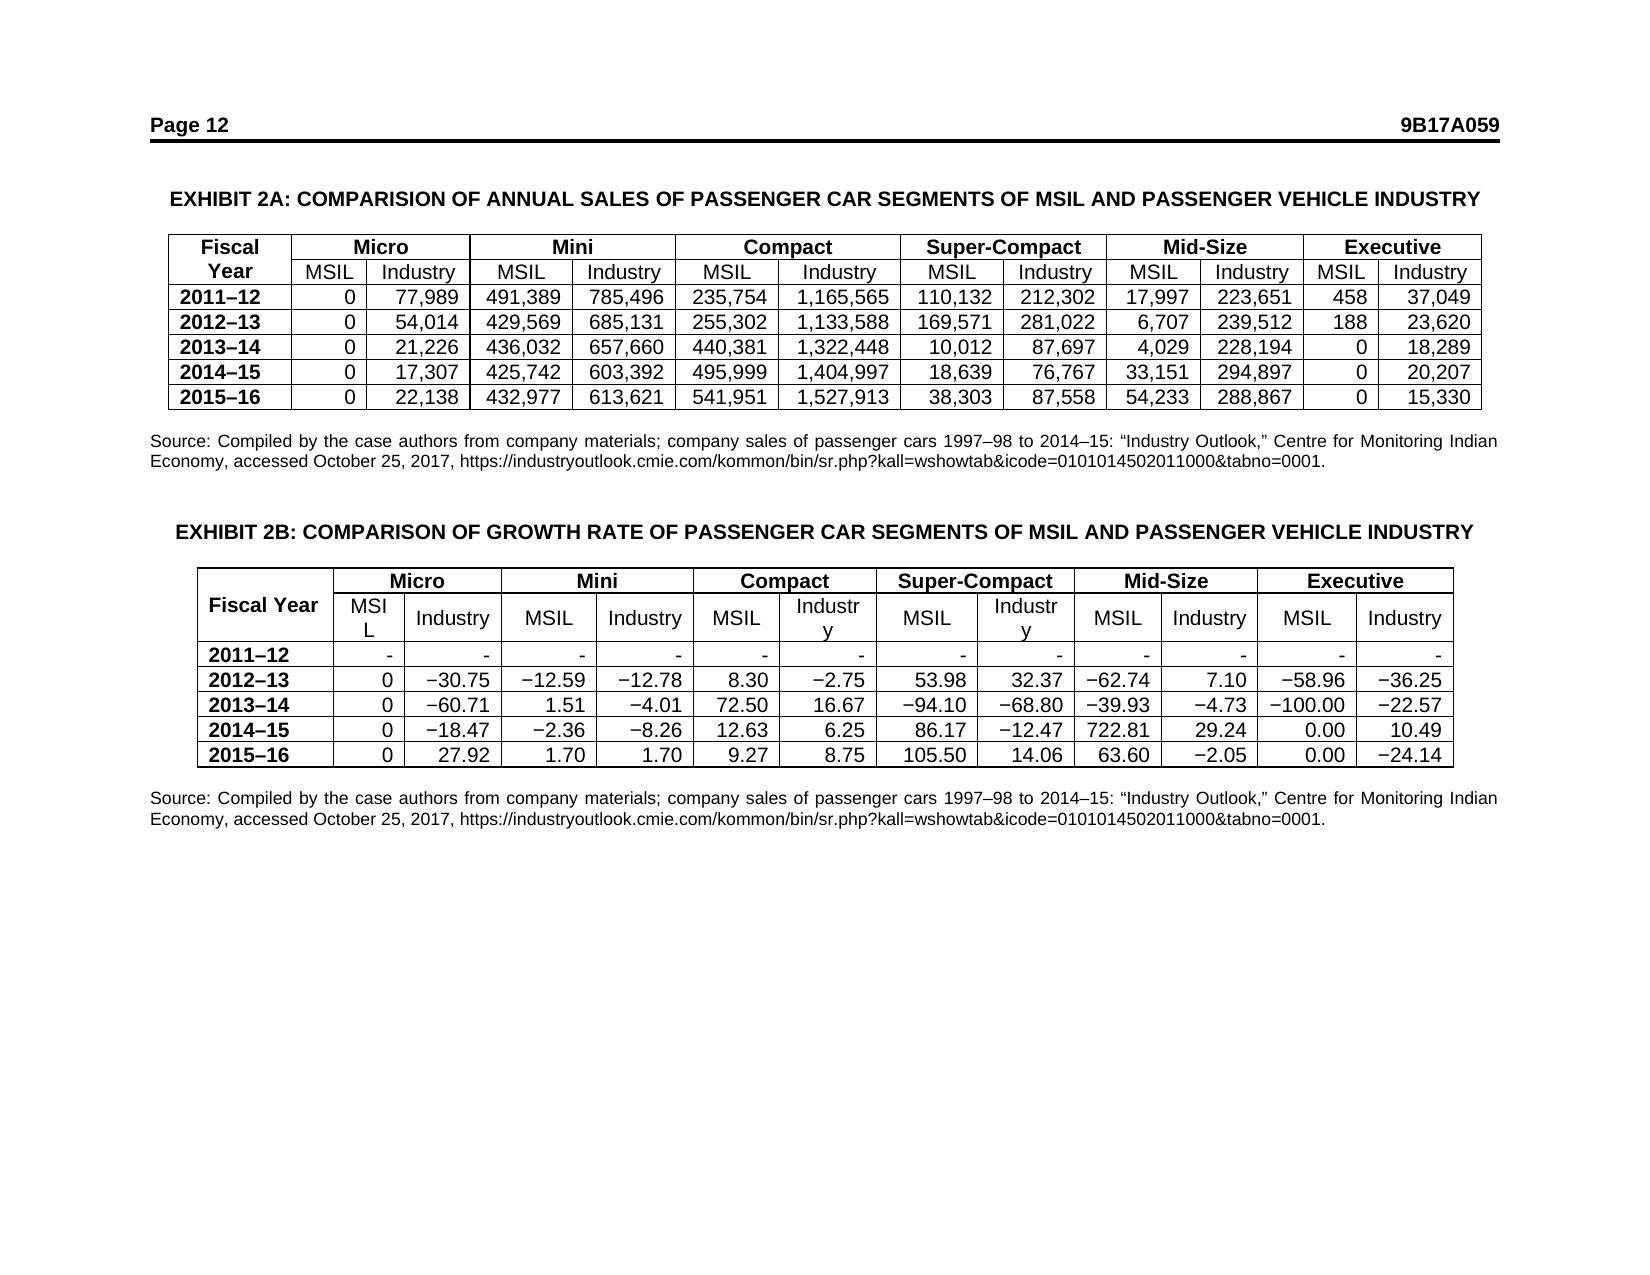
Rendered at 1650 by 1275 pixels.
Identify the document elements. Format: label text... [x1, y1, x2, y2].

table_cell 0 [292, 285, 366, 309]
table_header Micro [334, 569, 501, 592]
table_cell 29.24 [1162, 717, 1257, 741]
table_cell 63.60 [1075, 742, 1161, 766]
table_cell −2.75 [780, 667, 876, 691]
table_cell −100.00 [1258, 692, 1356, 716]
table_cell 15,330 [1379, 385, 1481, 409]
table_cell 53.98 [877, 667, 977, 691]
table_cell 20,207 [1379, 360, 1481, 384]
table_cell - [1162, 642, 1257, 666]
table_cell 239,512 [1201, 310, 1303, 334]
table_cell 2014–15 [169, 360, 291, 384]
table_cell 255,302 [676, 310, 778, 334]
table_cell 281,022 [1004, 310, 1106, 334]
table_cell 1.51 [502, 692, 596, 716]
table_cell −12.78 [597, 667, 693, 691]
table_cell 235,754 [676, 285, 778, 309]
table_cell 288,867 [1201, 385, 1303, 409]
table_cell 657,660 [573, 335, 675, 359]
table_cell 14.06 [978, 742, 1074, 766]
table_cell 429,569 [471, 310, 572, 334]
table_cell Industry [1357, 594, 1453, 641]
table_cell 685,131 [573, 310, 675, 334]
table_cell - [1258, 642, 1356, 666]
table_cell 2012–13 [169, 310, 291, 334]
table_cell 77,989 [367, 285, 469, 309]
table_cell 0 [292, 335, 366, 359]
table_cell Industry [1379, 260, 1481, 284]
table_cell 2012–13 [198, 667, 333, 691]
table_cell 1,527,913 [779, 385, 900, 409]
table_header Fiscal Year [198, 569, 333, 641]
table_cell 495,999 [676, 360, 778, 384]
table_cell −8.26 [597, 717, 693, 741]
table_cell 16.67 [780, 692, 876, 716]
table_cell 72.50 [694, 692, 779, 716]
table_cell 212,302 [1004, 285, 1106, 309]
table_cell 54,233 [1107, 385, 1200, 409]
table_cell - [334, 642, 404, 666]
text EXHIBIT 2A: COMPARISION OF ANNUAL SALES OF PASSENGER CAR SEGMENTS OF MSIL AND PASSENGER VEHICLE INDUSTRY [150, 186, 1500, 210]
table_cell 18,289 [1379, 335, 1481, 359]
table_cell 0 [334, 667, 404, 691]
table_cell 37,049 [1379, 285, 1481, 309]
table_cell 785,496 [573, 285, 675, 309]
table_cell 10,012 [901, 335, 1003, 359]
table_cell −36.25 [1357, 667, 1453, 691]
table_cell −60.71 [405, 692, 501, 716]
table_cell Industry [573, 260, 675, 284]
table_cell 188 [1304, 310, 1378, 334]
table_cell 21,226 [367, 335, 469, 359]
table_cell 2013–14 [169, 335, 291, 359]
table_cell 9.27 [694, 742, 779, 766]
table_cell Industry [978, 594, 1074, 641]
table_cell 440,381 [676, 335, 778, 359]
table_cell 0 [334, 692, 404, 716]
table_cell 38,303 [901, 385, 1003, 409]
text Source: Compiled by the case authors from company materials; company sales of passenger cars 1997–98 to 2014–15: “Industry Outlook,” Centre for Monitoring Indian Economy, accessed October 25, 2017, https://industryoutlook.cmie.com/kommon/bin/sr.php?kall=wshowtab&icode=0101014502011000&tabno=0001. [150, 431, 1500, 472]
table_cell 7.10 [1162, 667, 1257, 691]
table_cell 8.30 [694, 667, 779, 691]
table_header Super-Compact [877, 569, 1074, 592]
table_cell −39.93 [1075, 692, 1161, 716]
table_cell - [780, 642, 876, 666]
table_cell 458 [1304, 285, 1378, 309]
table_cell 0 [1304, 335, 1378, 359]
table_header Mid-Size [1107, 235, 1303, 259]
table_cell 8.75 [780, 742, 876, 766]
table_cell 0 [292, 310, 366, 334]
table_header Super-Compact [901, 235, 1106, 259]
table_cell −2.05 [1162, 742, 1257, 766]
table_cell Industry [1162, 594, 1257, 641]
table_cell MSIL [901, 260, 1003, 284]
table_cell Industry [1004, 260, 1106, 284]
table_cell 228,194 [1201, 335, 1303, 359]
table_cell Industry [367, 260, 469, 284]
table_cell 2013–14 [198, 692, 333, 716]
table_cell MSIL [1304, 260, 1378, 284]
table_cell −12.47 [978, 717, 1074, 741]
table_cell Industry [405, 594, 501, 641]
table_cell MSIL [1258, 594, 1356, 641]
table_header Micro [292, 235, 469, 259]
table_cell −30.75 [405, 667, 501, 691]
table_cell 6.25 [780, 717, 876, 741]
table_cell Industry [597, 594, 693, 641]
table_cell 27.92 [405, 742, 501, 766]
table_cell - [597, 642, 693, 666]
table_cell 110,132 [901, 285, 1003, 309]
table_cell 294,897 [1201, 360, 1303, 384]
table_cell 491,389 [471, 285, 572, 309]
table_cell 1,404,997 [779, 360, 900, 384]
table_header Mini [471, 235, 675, 259]
table_cell - [1357, 642, 1453, 666]
table_cell 87,697 [1004, 335, 1106, 359]
table_cell 0.00 [1258, 717, 1356, 741]
table_header Compact [676, 235, 900, 259]
table_cell 1,322,448 [779, 335, 900, 359]
table_cell 22,138 [367, 385, 469, 409]
table_cell - [877, 642, 977, 666]
table_header Executive [1258, 569, 1453, 592]
table_cell 6,707 [1107, 310, 1200, 334]
table_cell 0 [1304, 360, 1378, 384]
table_cell MSIL [1107, 260, 1200, 284]
table_cell 4,029 [1107, 335, 1200, 359]
table_cell 722.81 [1075, 717, 1161, 741]
table_cell - [978, 642, 1074, 666]
table_cell −58.96 [1258, 667, 1356, 691]
table_cell −24.14 [1357, 742, 1453, 766]
table_cell Industry [1201, 260, 1303, 284]
table_cell −62.74 [1075, 667, 1161, 691]
text Source: Compiled by the case authors from company materials; company sales of passenger cars 1997–98 to 2014–15: “Industry Outlook,” Centre for Monitoring Indian Economy, accessed October 25, 2017, https://industryoutlook.cmie.com/kommon/bin/sr.php?kall=wshowtab&icode=0101014502011000&tabno=0001. [150, 788, 1500, 829]
table_cell 0 [334, 717, 404, 741]
table_cell 0 [334, 742, 404, 766]
table_cell 86.17 [877, 717, 977, 741]
table_cell 76,767 [1004, 360, 1106, 384]
table_cell 2015–16 [198, 742, 333, 766]
table_cell MSIL [1075, 594, 1161, 641]
table_header Fiscal Year [169, 235, 291, 284]
table_cell −12.59 [502, 667, 596, 691]
table_cell MSIL [471, 260, 572, 284]
table_cell 17,307 [367, 360, 469, 384]
table_cell Industry [779, 260, 900, 284]
table_cell - [1075, 642, 1161, 666]
table_cell 105.50 [877, 742, 977, 766]
table_cell 0 [292, 385, 366, 409]
table_cell 54,014 [367, 310, 469, 334]
table_cell 2011–12 [169, 285, 291, 309]
table_cell 0.00 [1258, 742, 1356, 766]
table_cell 1.70 [597, 742, 693, 766]
table_cell MSIL [877, 594, 977, 641]
table_cell 17,997 [1107, 285, 1200, 309]
table_cell 0 [292, 360, 366, 384]
table_cell - [405, 642, 501, 666]
table_cell 436,032 [471, 335, 572, 359]
table_cell 223,651 [1201, 285, 1303, 309]
table_cell 1,133,588 [779, 310, 900, 334]
table_cell - [694, 642, 779, 666]
table_cell MSIL [676, 260, 778, 284]
table_cell 541,951 [676, 385, 778, 409]
table_cell 1,165,565 [779, 285, 900, 309]
table_cell 12.63 [694, 717, 779, 741]
table_cell 603,392 [573, 360, 675, 384]
table_cell 10.49 [1357, 717, 1453, 741]
table_cell 32.37 [978, 667, 1074, 691]
table_cell MSIL [694, 594, 779, 641]
table_cell 0 [1304, 385, 1378, 409]
table_cell MSIL [292, 260, 366, 284]
table_cell −22.57 [1357, 692, 1453, 716]
table_cell −68.80 [978, 692, 1074, 716]
table_cell 2015–16 [169, 385, 291, 409]
table_header Mid-Size [1075, 569, 1257, 592]
table_cell 33,151 [1107, 360, 1200, 384]
table_cell 23,620 [1379, 310, 1481, 334]
table_cell MSIL [502, 594, 596, 641]
table_header Compact [694, 569, 876, 592]
table_cell 87,558 [1004, 385, 1106, 409]
table_header Executive [1304, 235, 1481, 259]
table_cell Industry [780, 594, 876, 641]
table_cell 2014–15 [198, 717, 333, 741]
table_cell 425,742 [471, 360, 572, 384]
table_cell −2.36 [502, 717, 596, 741]
table_header Mini [502, 569, 693, 592]
table_cell - [502, 642, 596, 666]
table_cell −18.47 [405, 717, 501, 741]
table_cell 169,571 [901, 310, 1003, 334]
table_cell −4.73 [1162, 692, 1257, 716]
text EXHIBIT 2B: COMPARISON OF GROWTH RATE OF PASSENGER CAR SEGMENTS OF MSIL AND PASSENGER VEHICLE INDUSTRY [150, 519, 1500, 543]
table_cell 18,639 [901, 360, 1003, 384]
table_cell 613,621 [573, 385, 675, 409]
table_cell MSIL [334, 594, 404, 641]
table_cell −4.01 [597, 692, 693, 716]
table_cell 2011–12 [198, 642, 333, 666]
table_cell 1.70 [502, 742, 596, 766]
table_cell 432,977 [471, 385, 572, 409]
table_cell −94.10 [877, 692, 977, 716]
